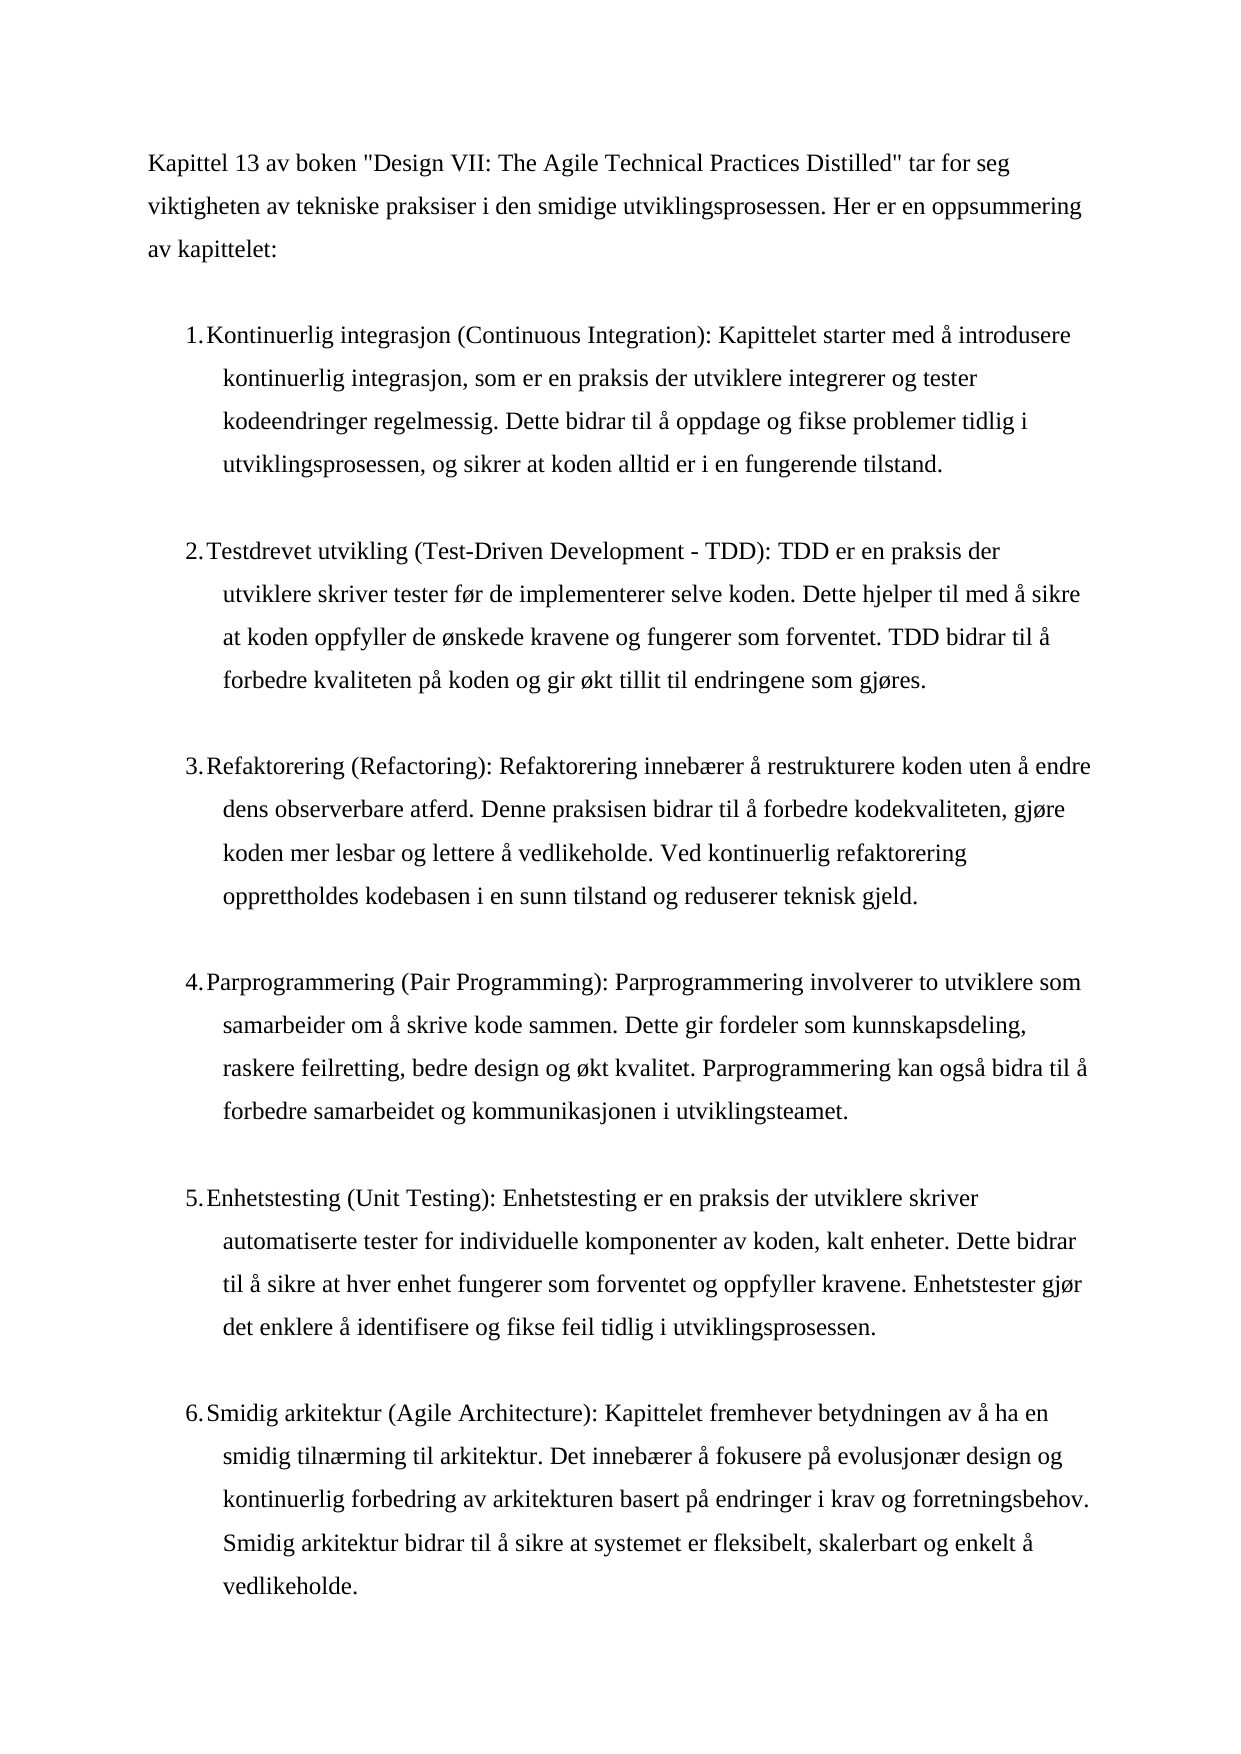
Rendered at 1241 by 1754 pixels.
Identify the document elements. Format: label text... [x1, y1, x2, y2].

list Refaktorering (Refactoring): Refaktorering innebærer å restrukturere koden uten å endre dens observerbare atferd. Denne praksisen bidrar til å forbedre kodekvaliteten, gjøre koden mer lesbar og lettere å vedlikeholde. Ved kontinuerlig refaktorering opprettholdes kodebasen i en sunn tilstand og reduserer teknisk gjeld. [185, 751, 1093, 909]
list Smidig arkitektur (Agile Architecture): Kapittelet fremhever betydningen av å ha en smidig tilnærming til arkitektur. Det innebærer å fokusere på evolusjonær design og kontinuerlig forbedring av arkitekturen basert på endringer i krav og forretningsbehov. Smidig arkitektur bidrar til å sikre at systemet er fleksibelt, skalerbart og enkelt å vedlikeholde. [185, 1398, 1093, 1599]
text Kapittel 13 av boken "Design VII: The Agile Technical Practices Distilled" tar for seg viktigheten av tekniske praksiser i den smidige utviklingsprosessen. Her er en oppsummering av kapittelet: [148, 148, 1093, 263]
list Testdrevet utvikling (Test-Driven Development - TDD): TDD er en praksis der utviklere skriver tester før de implementerer selve koden. Dette hjelper til med å sikre at koden oppfyller de ønskede kravene og fungerer som forventet. TDD bidrar til å forbedre kvaliteten på koden og gir økt tillit til endringene som gjøres. [185, 536, 1093, 694]
list Kontinuerlig integrasjon (Continuous Integration): Kapittelet starter med å introdusere kontinuerlig integrasjon, som er en praksis der utviklere integrerer og tester kodeendringer regelmessig. Dette bidrar til å oppdage og fikse problemer tidlig i utviklingsprosessen, og sikrer at koden alltid er i en fungerende tilstand. [185, 320, 1093, 478]
list Enhetstesting (Unit Testing): Enhetstesting er en praksis der utviklere skriver automatiserte tester for individuelle komponenter av koden, kalt enheter. Dette bidrar til å sikre at hver enhet fungerer som forventet og oppfyller kravene. Enhetstester gjør det enklere å identifisere og fikse feil tidlig i utviklingsprosessen. [185, 1183, 1093, 1341]
list Parprogrammering (Pair Programming): Parprogrammering involverer to utviklere som samarbeider om å skrive kode sammen. Dette gir fordeler som kunnskapsdeling, raskere feilretting, bedre design og økt kvalitet. Parprogrammering kan også bidra til å forbedre samarbeidet og kommunikasjonen i utviklingsteamet. [185, 967, 1093, 1125]
